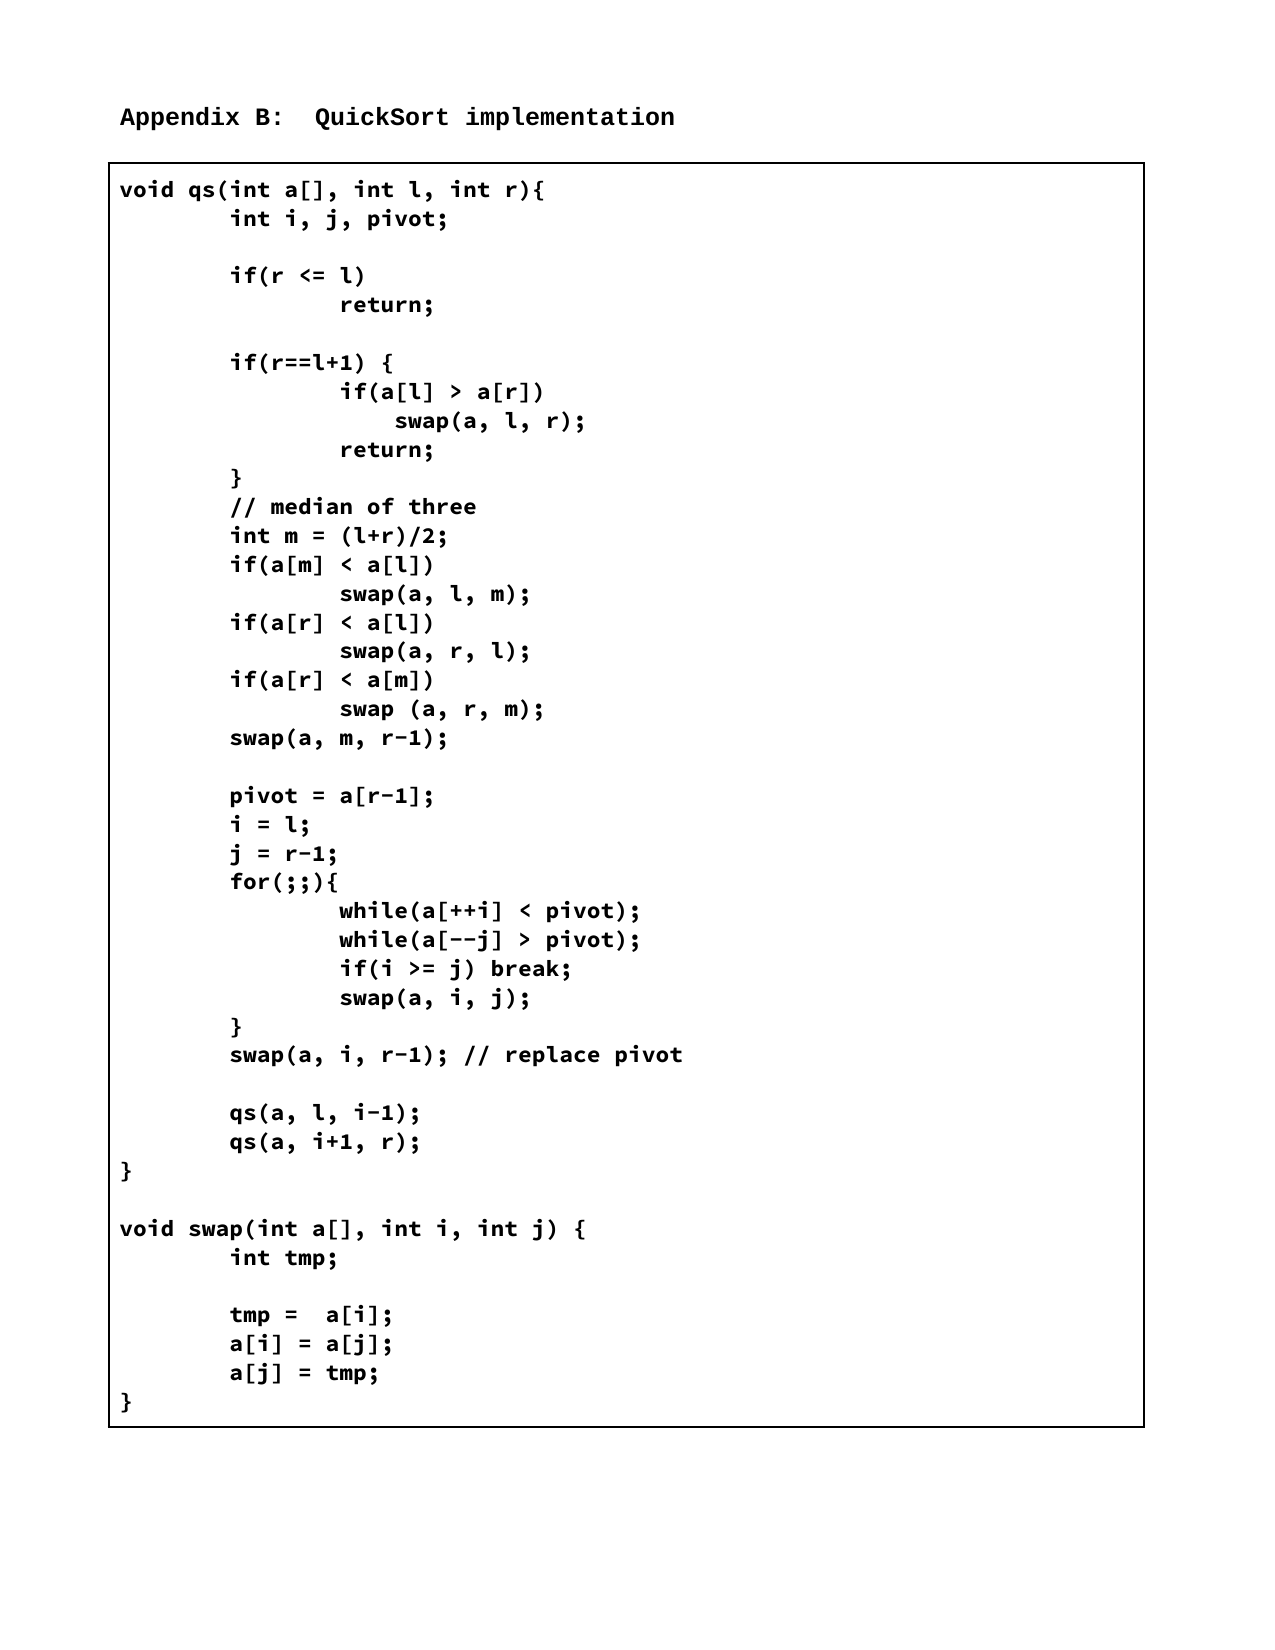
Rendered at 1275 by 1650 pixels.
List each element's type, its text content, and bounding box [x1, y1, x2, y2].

table_header void qs(int a[], int l, int r){ int i, j, pivot; if(r <= l) return; if(r==l+1) { if(a[l] > a[r]) swap(a, l, r); return; } // median of three int m = (l+r)/2; if(a[m] < a[l]) swap(a, l, m); if(a[r] < a[l]) swap(a, r, l); if(a[r] < a[m]) swap (a, r, m); swap(a, m, r-1); pivot = a[r-1]; i = l; j = r-1; for(;;){ while(a[++i] < pivot); while(a[--j] > pivot); if(i >= j) break; swap(a, i, j); } swap(a, i, r-1); // replace pivot qs(a, l, i-1); qs(a, i+1, r); } void swap(int a[], int i, int j) { int tmp; tmp = a[i]; a[i] = a[j]; a[j] = tmp; } [110, 164, 1143, 1426]
text Appendix B: QuickSort implementation [120, 105, 1155, 133]
